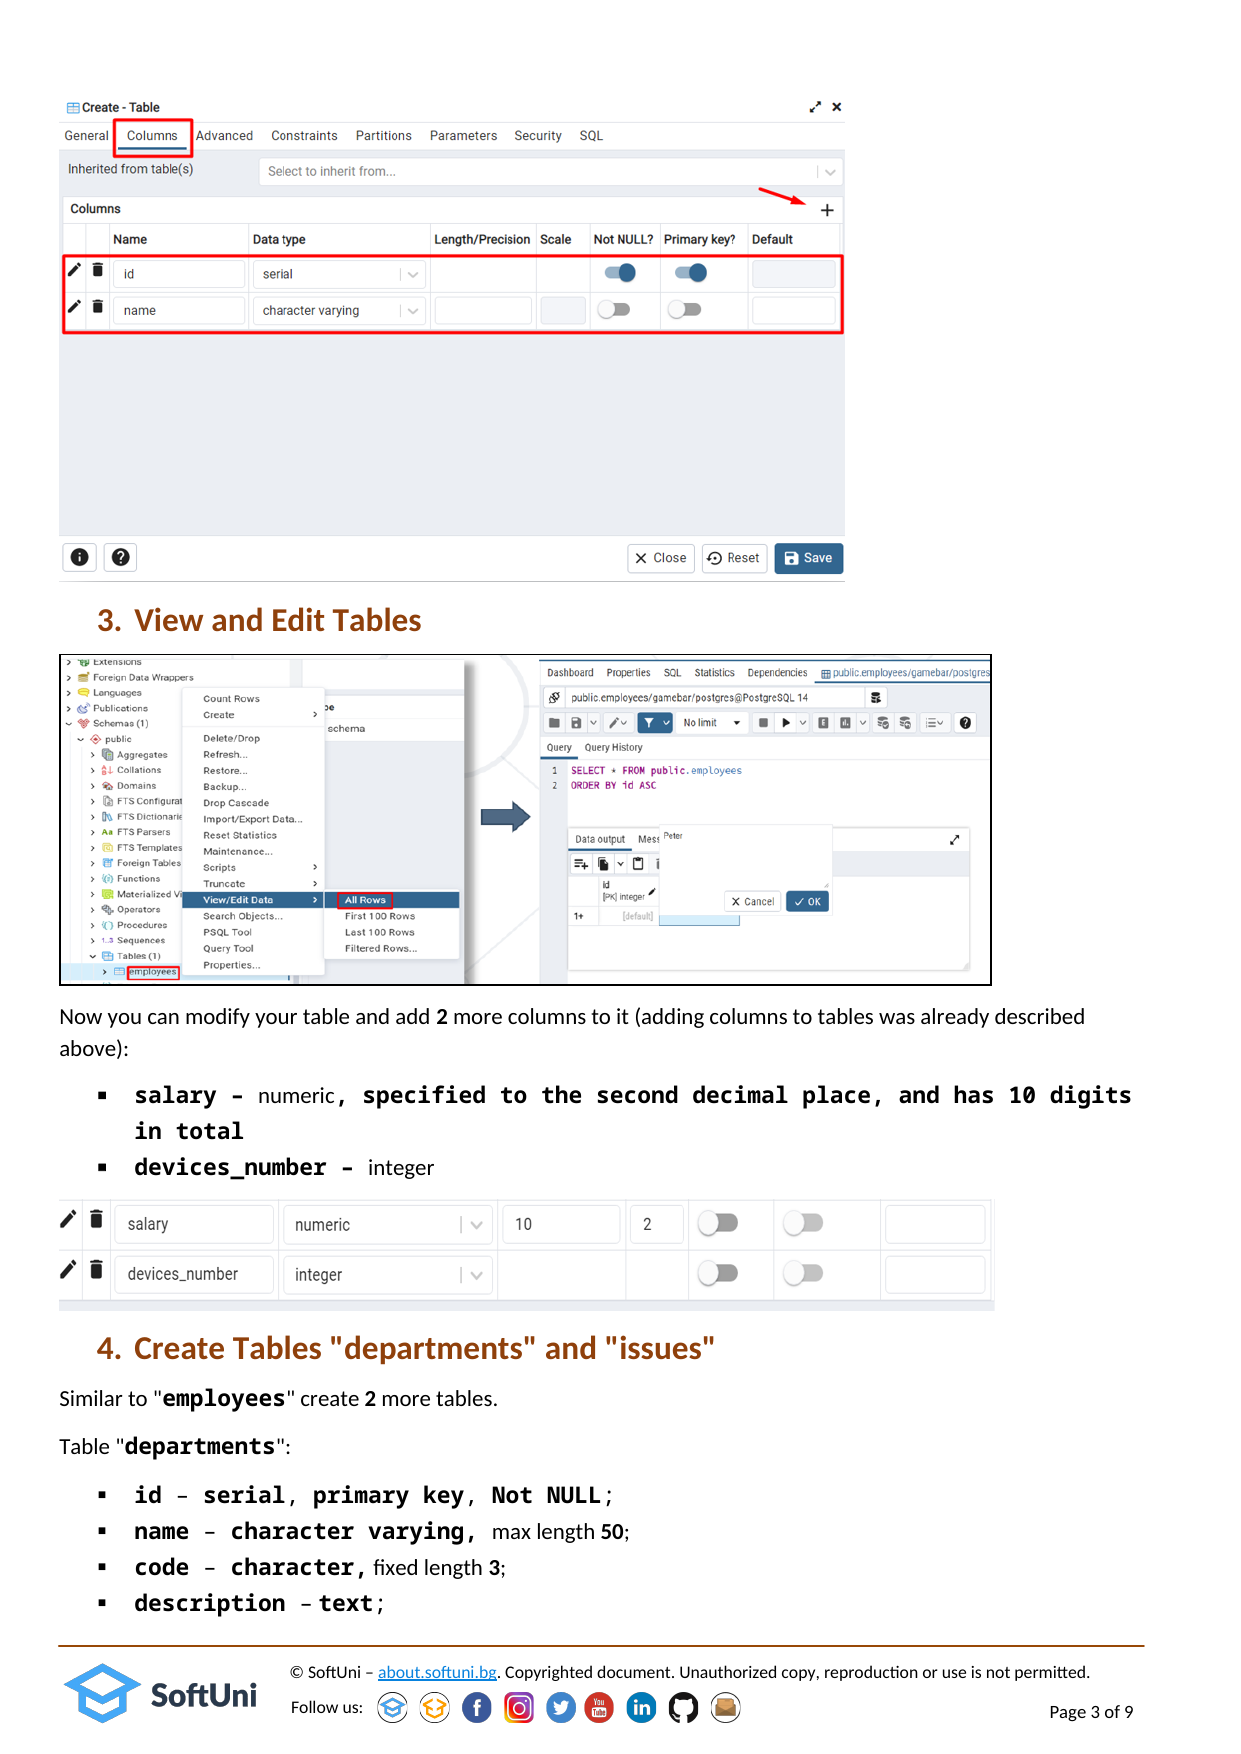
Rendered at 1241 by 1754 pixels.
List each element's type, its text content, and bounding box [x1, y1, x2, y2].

picture [640, 1705, 650, 1714]
text Table "departments": [59, 1430, 1151, 1462]
picture [711, 1692, 741, 1723]
picture [59, 95, 845, 582]
picture [546, 1692, 576, 1723]
picture [462, 1692, 492, 1723]
list description – text; [97, 1587, 1151, 1618]
subtitle View and Edit Tables [97, 599, 1151, 639]
picture [648, 1692, 657, 1701]
list name – character varying, max length 50; [97, 1515, 1151, 1546]
picture [504, 1692, 534, 1723]
picture [61, 655, 990, 984]
picture [57, 1658, 263, 1729]
text Similar to "employees" create 2 more tables. [59, 1382, 1151, 1413]
list salary – numeric, specified to the second decimal place, and has 10 digits in total [97, 1079, 1151, 1146]
picture [626, 1714, 635, 1723]
subtitle Create Tables "departments" and "issues" [97, 1327, 1151, 1367]
picture [584, 1692, 614, 1723]
list id – serial, primary key, Not NULL; [97, 1479, 1151, 1510]
text Now you can modify your table and add 2 more columns to it (adding columns to tables was already described above): [59, 1002, 1151, 1063]
picture [59, 1199, 995, 1311]
list code – character, fixed length 3; [97, 1551, 1151, 1582]
picture [648, 1714, 657, 1723]
picture [668, 1692, 699, 1723]
list devices_number – integer [97, 1151, 1151, 1182]
picture [626, 1692, 635, 1701]
picture [419, 1692, 450, 1723]
picture [377, 1692, 408, 1723]
